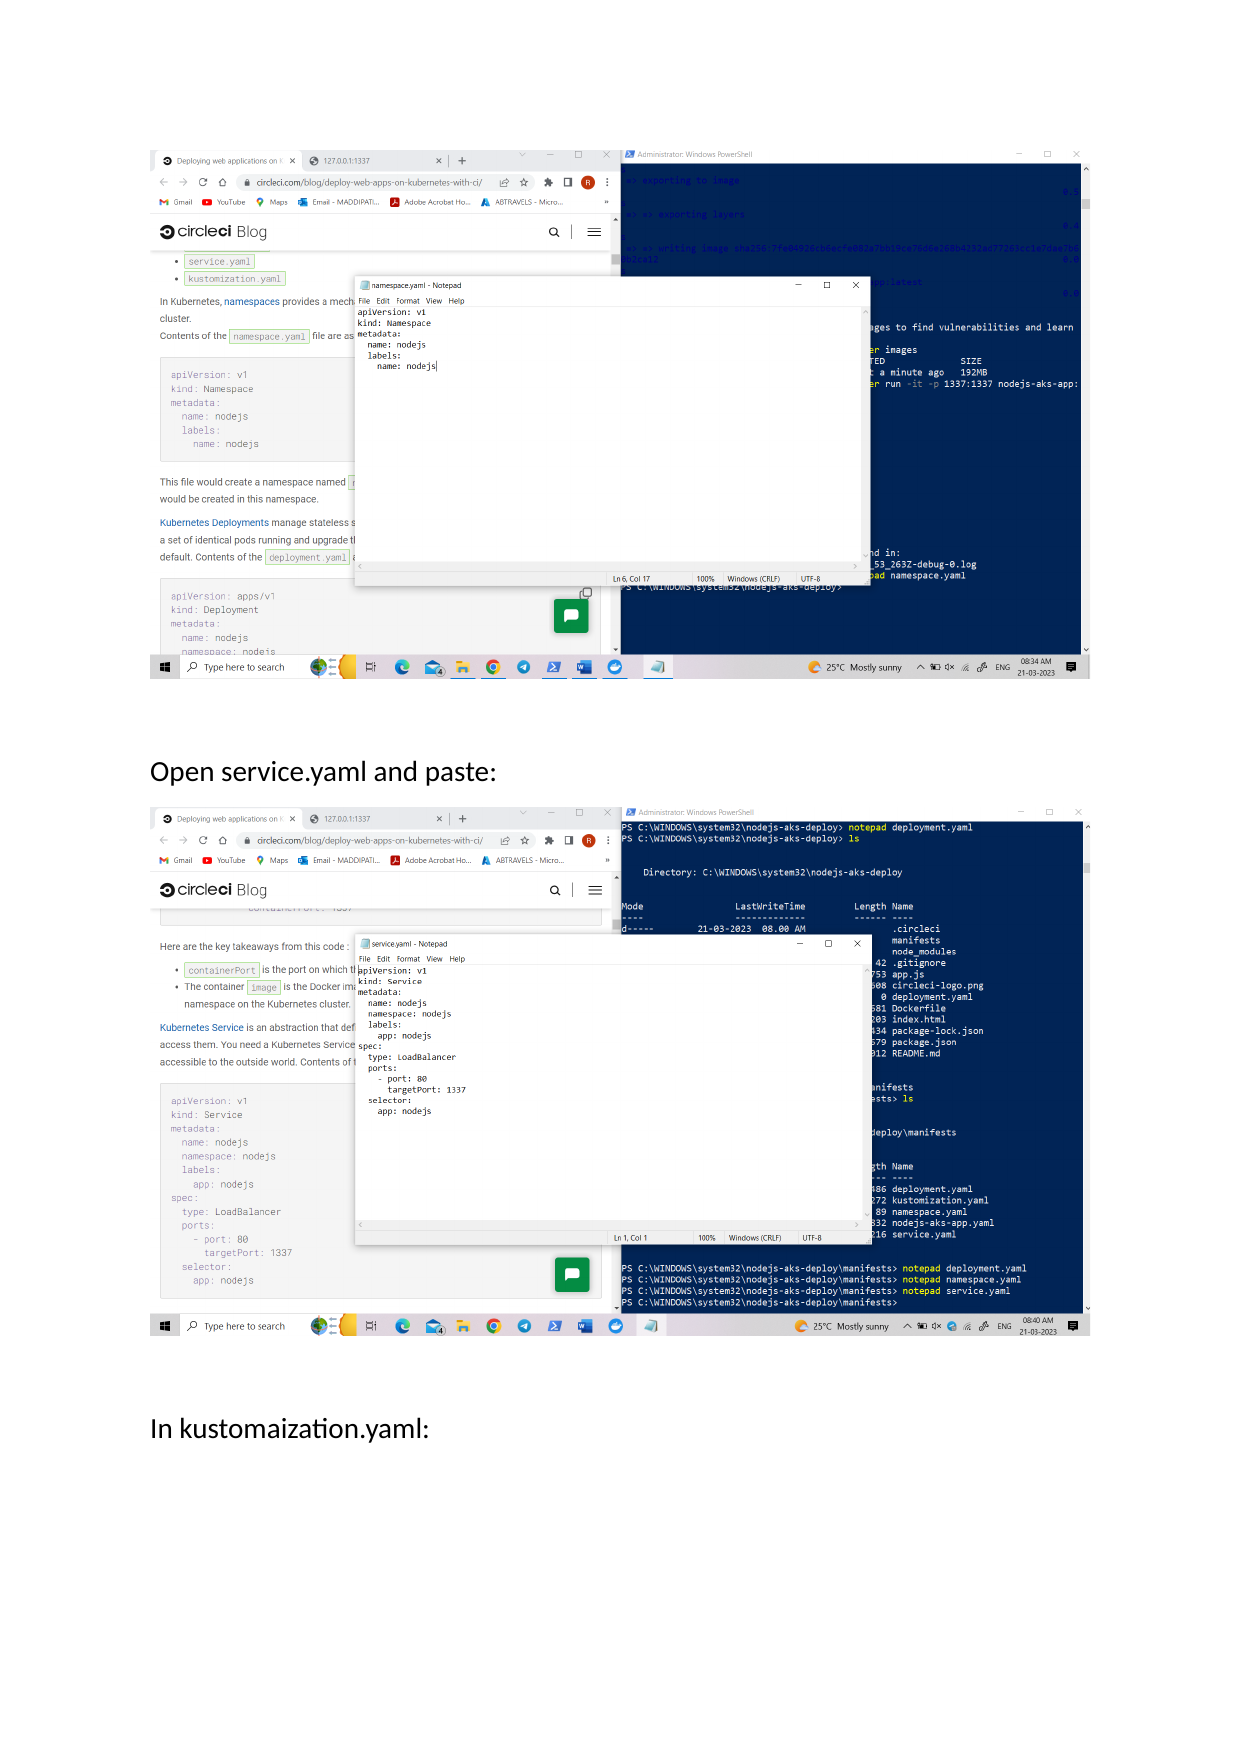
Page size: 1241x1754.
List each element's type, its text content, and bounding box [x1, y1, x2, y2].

picture [150, 150, 1091, 679]
text Open service.yaml and paste: [150, 753, 1090, 788]
text In kustomaization.yaml: [150, 1410, 1090, 1446]
picture [150, 807, 1091, 1336]
